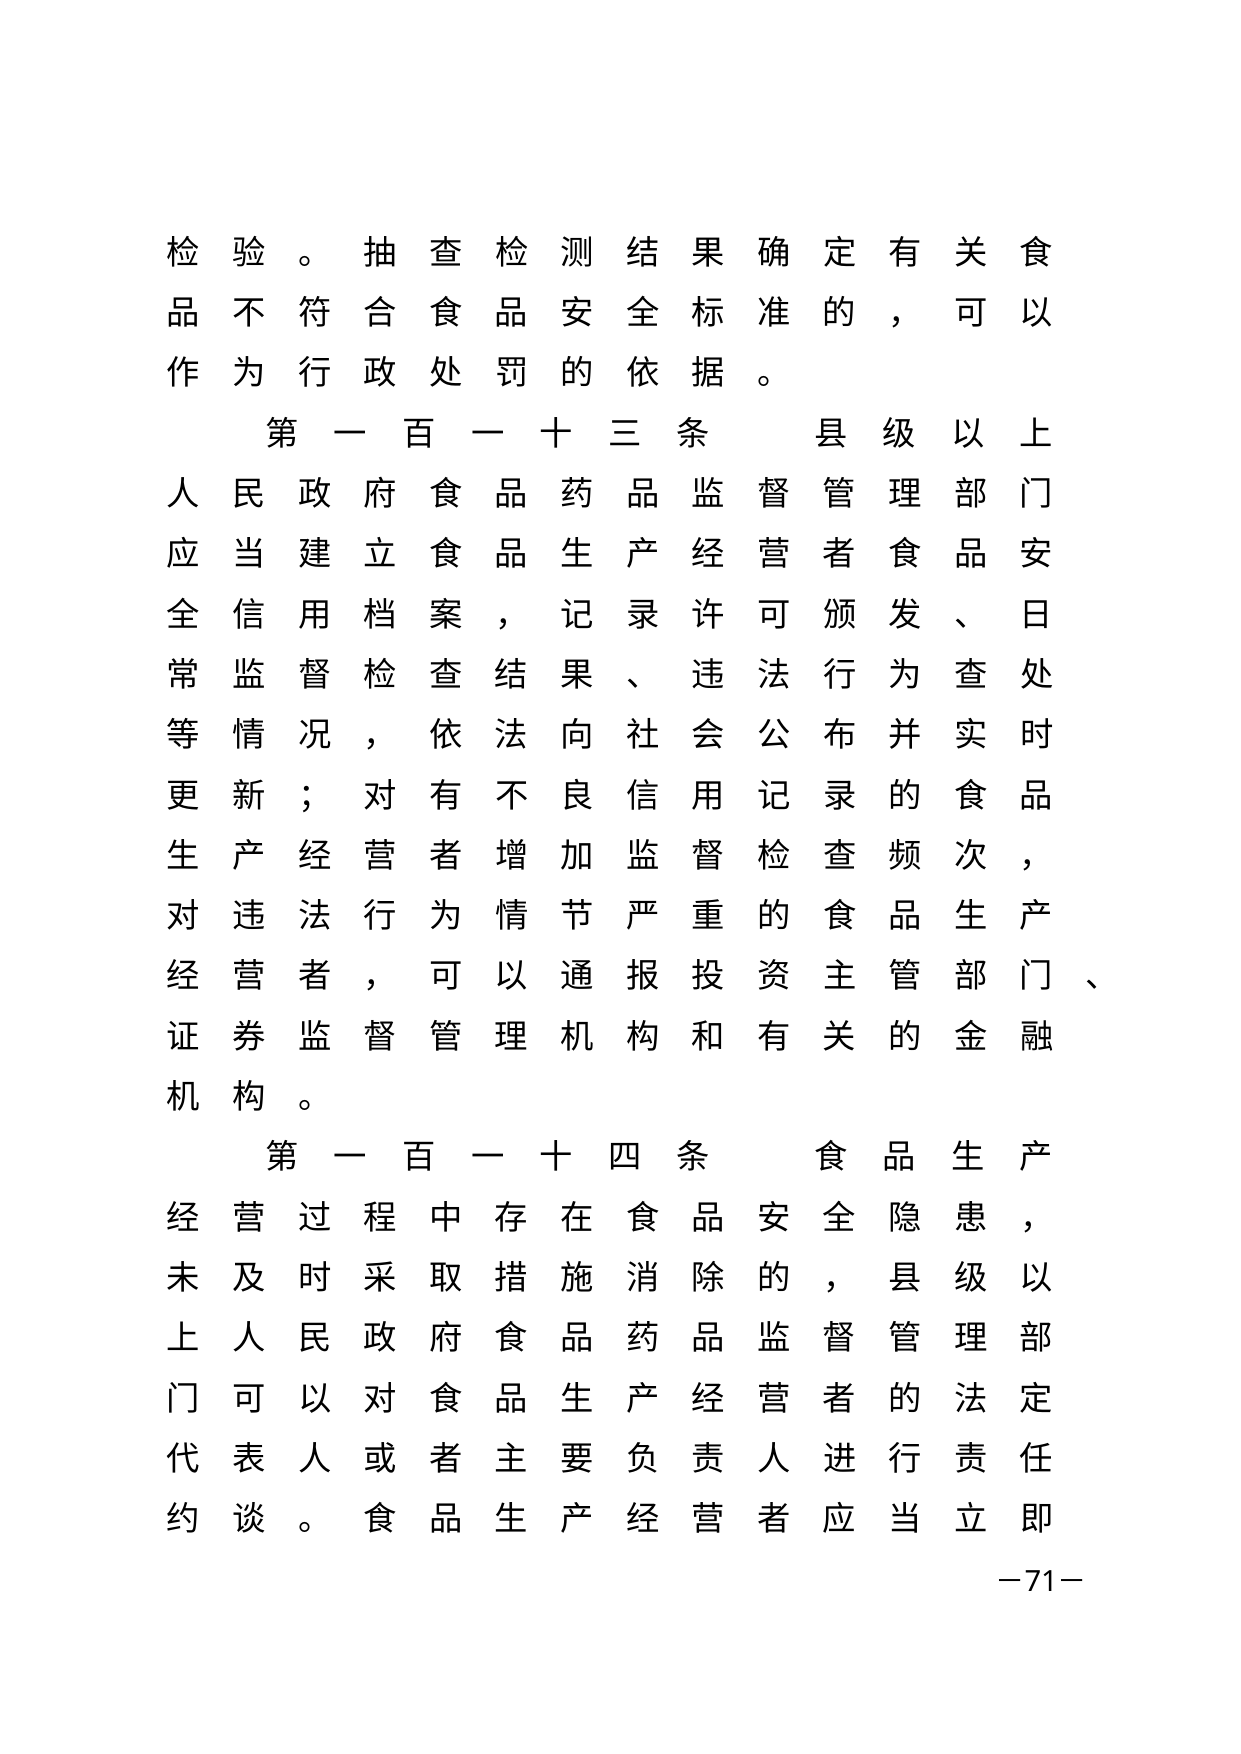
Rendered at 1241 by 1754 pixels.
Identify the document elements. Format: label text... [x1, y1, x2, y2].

text 第一百一十四条 食品生产经营过程中存在食品安全隐患，未及时采取措施消除的，县级以上人民政府食品药品监督管理部门可以对食品生产经营者的法定代表人或者主要负责人进行责任约谈。食品生产经营者应当立即采取措施，进行整改，消除隐患。责任约谈情况和整改情况应当纳入食品生产经营者食品安全信用档案。 [167, 1124, 1085, 1546]
text 对抽查检测结果表明可能不符合食品安全标准的食品，应当依照本法第八十七条的规定进行检验。抽查检测结果确定有关食品不符合食品安全标准的，可以作为行政处罚的依据。 [167, 219, 1085, 400]
text 第一百一十三条 县级以上人民政府食品药品监督管理部门应当建立食品生产经营者食品安全信用档案，记录许可颁发、日常监督检查结果、违法行为查处等情况，依法向社会公布并实时更新；对有不良信用记录的食品生产经营者增加监督检查频次，对违法行为情节严重的食品生产经营者，可以通报投资主管部门、证券监督管理机构和有关的金融机构。 [167, 400, 1085, 1124]
